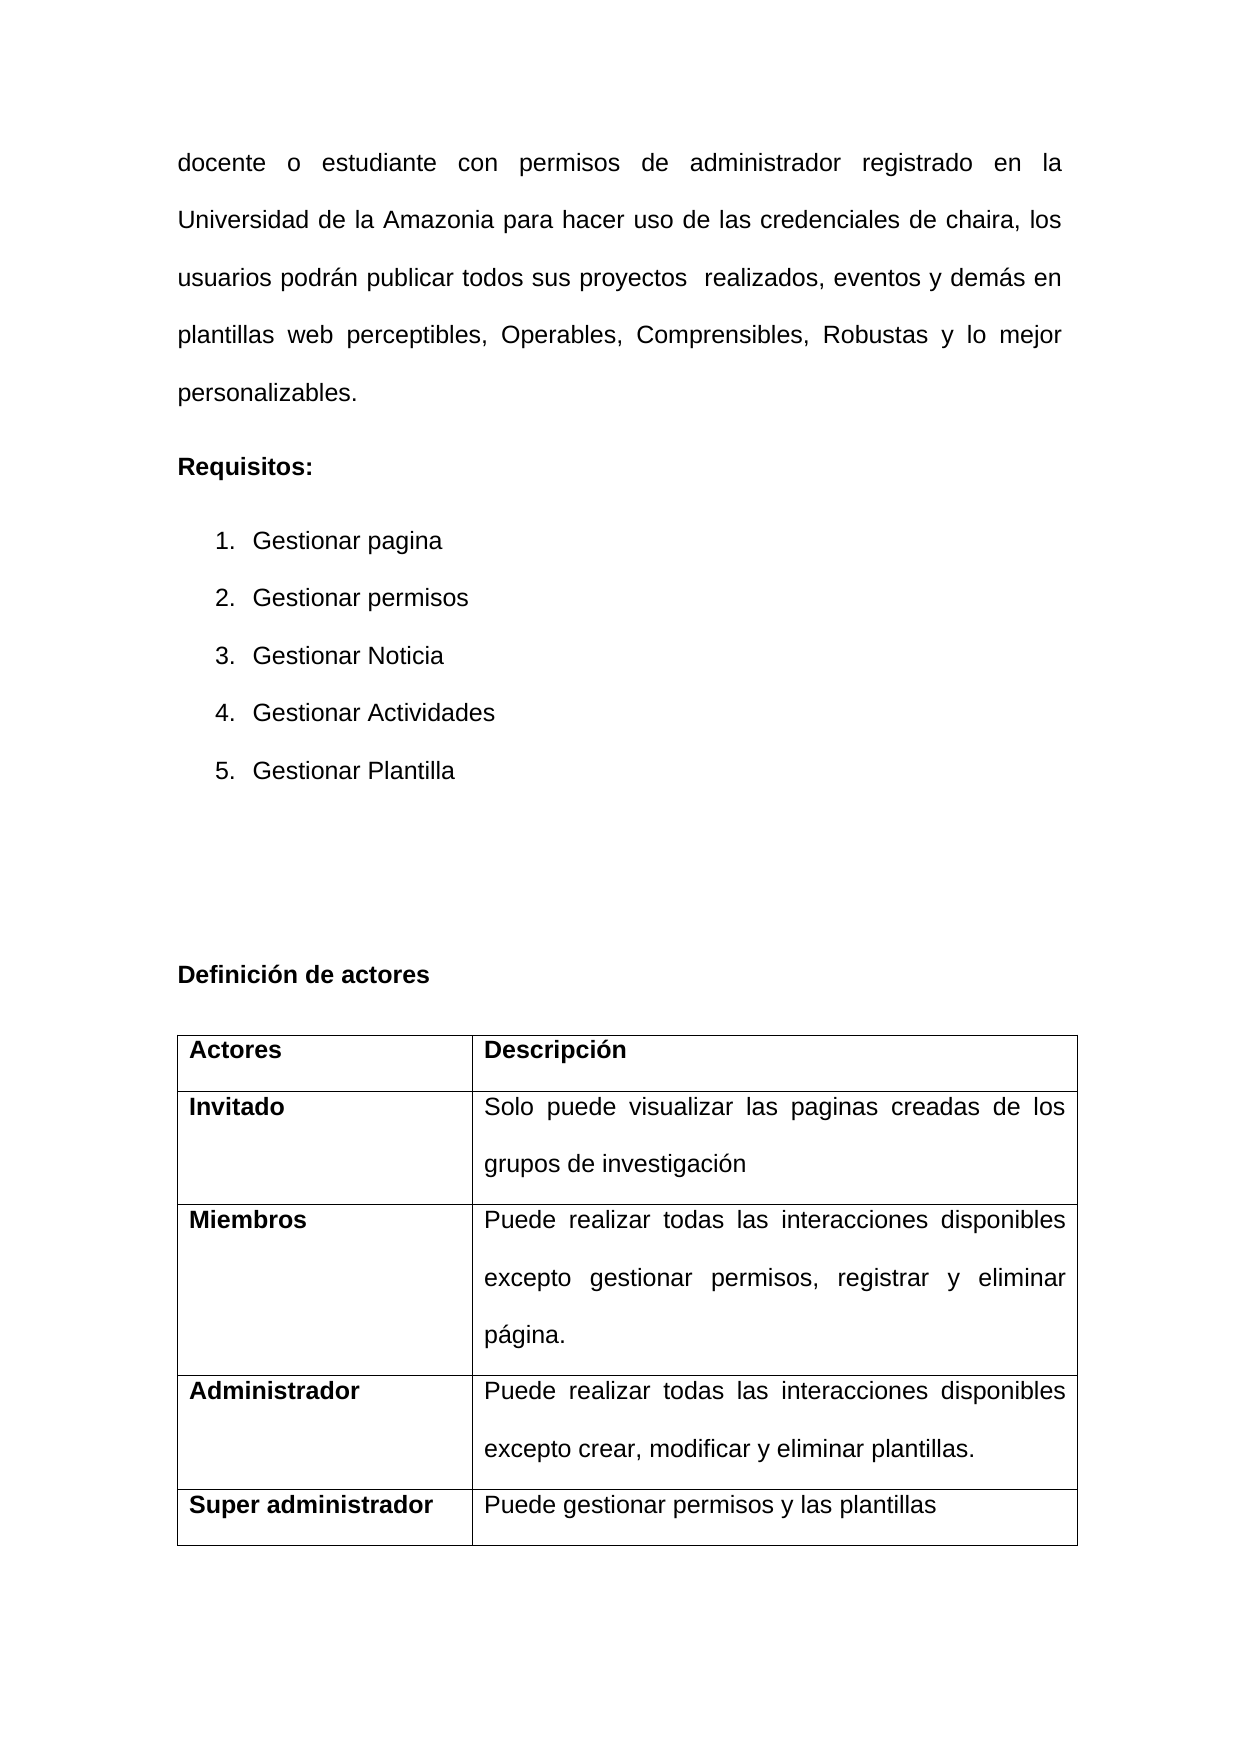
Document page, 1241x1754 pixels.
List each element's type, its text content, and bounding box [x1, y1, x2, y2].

table_cell Administrador [178, 1376, 472, 1489]
table_cell Miembros [178, 1205, 472, 1375]
text Definición de actores [177, 960, 1063, 989]
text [177, 148, 1063, 406]
table_cell Solo puede visualizar las paginas creadas de los grupos de investigación [473, 1092, 1077, 1204]
table_cell Puede realizar todas las interacciones disponibles excepto crear, modificar y eliminar plantillas. [473, 1376, 1077, 1489]
text Requisitos: [177, 452, 1063, 481]
table_cell Puede gestionar permisos y las plantillas [473, 1490, 1077, 1545]
list Gestionar Plantilla [215, 756, 1063, 785]
table_header Descripción [473, 1036, 1077, 1091]
list Gestionar pagina [215, 526, 1063, 555]
list Gestionar Noticia [215, 641, 1063, 670]
list Gestionar permisos [215, 583, 1063, 612]
table_header Actores [178, 1036, 472, 1091]
table_cell Super administrador [178, 1490, 472, 1545]
table_cell Puede realizar todas las interacciones disponibles excepto gestionar permisos, registrar y eliminar página. [473, 1205, 1077, 1375]
table_cell Invitado [178, 1092, 472, 1204]
list Gestionar Actividades [215, 698, 1063, 727]
